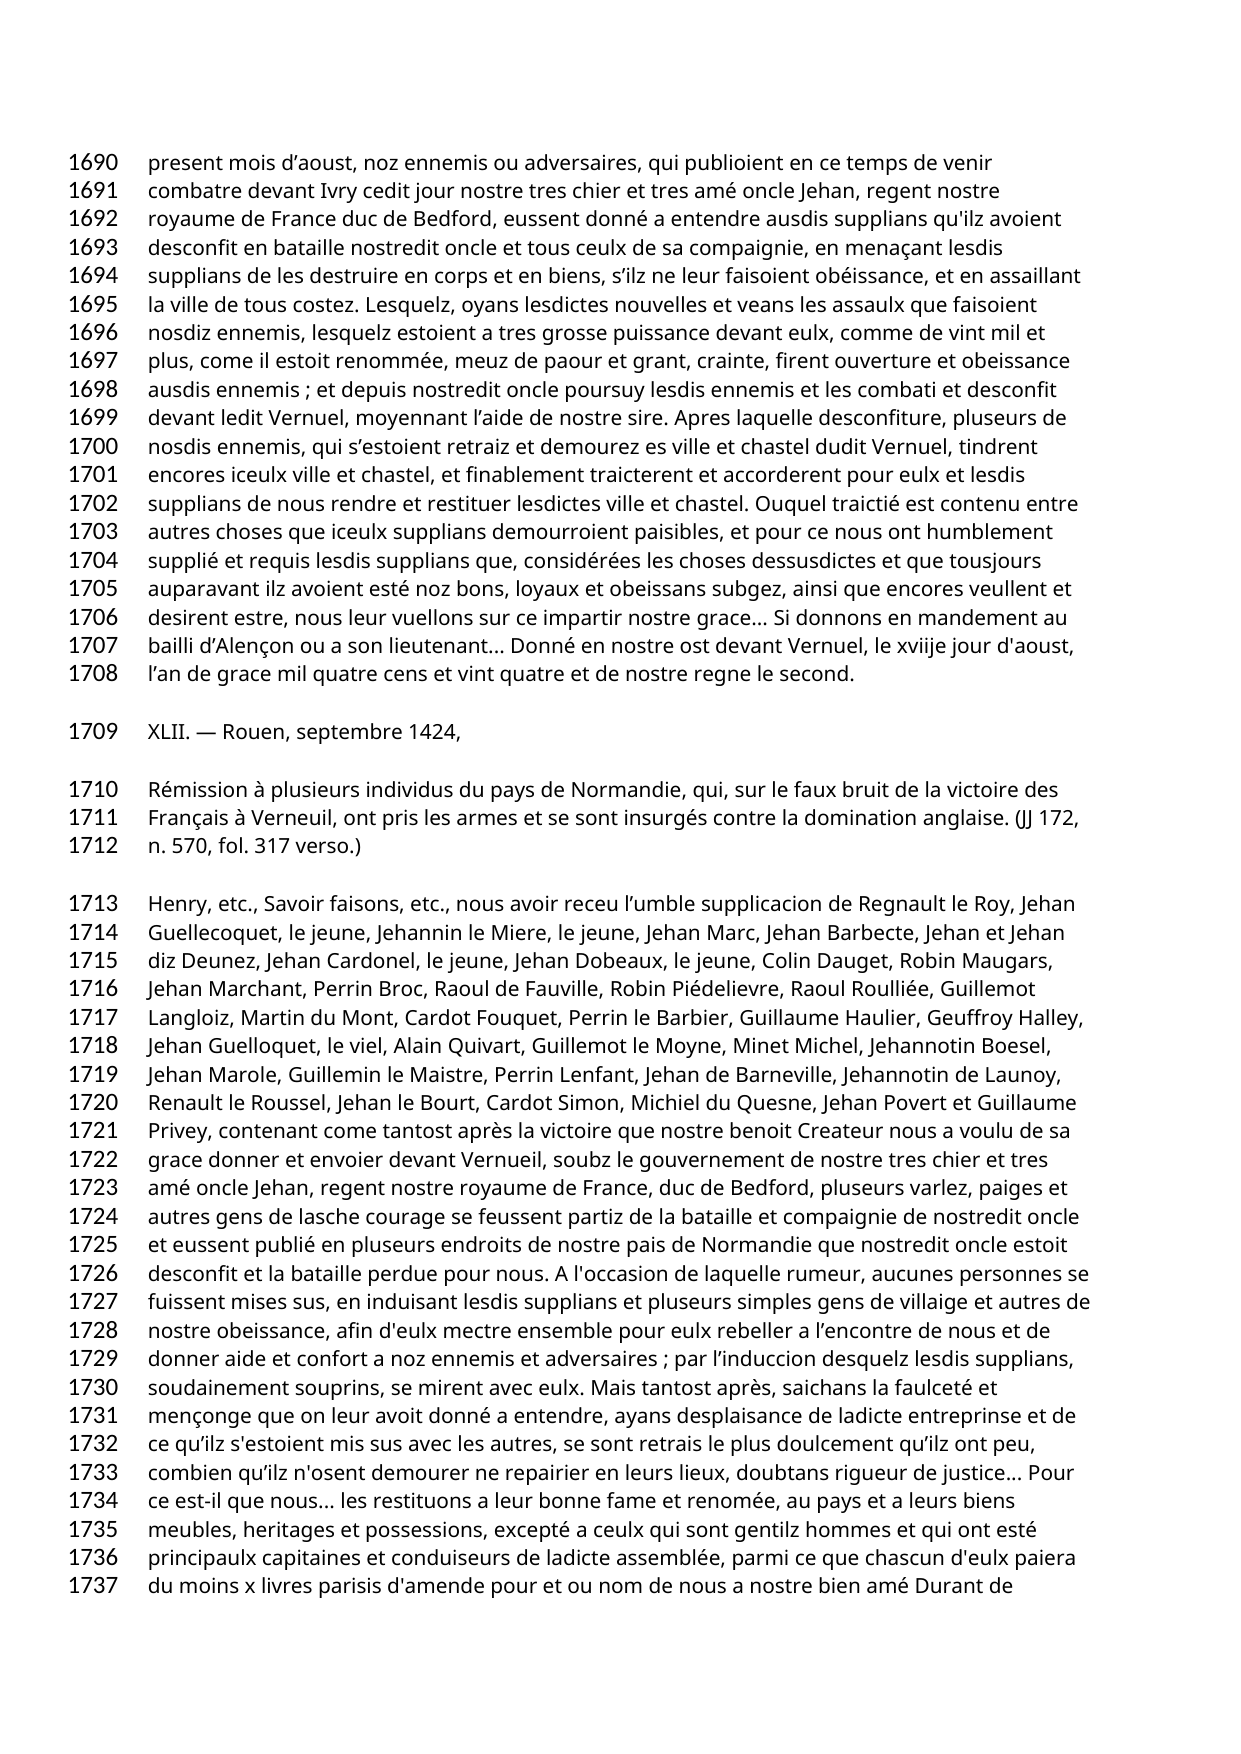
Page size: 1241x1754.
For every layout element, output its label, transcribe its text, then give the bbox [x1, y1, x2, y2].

text present mois d’aoust, noz ennemis ou adversaires, qui publioient en ce temps de venir combatre devant Ivry cedit jour nostre tres chier et tres amé oncle Jehan, regent nostre royaume de France duc de Bedford, eussent donné a entendre ausdis supplians qu'ilz avoient desconfit en bataille nostredit oncle et tous ceulx de sa compaignie, en menaçant lesdis supplians de les destruire en corps et en biens, s’ilz ne leur faisoient obéissance, et en assaillant la ville de tous costez. Lesquelz, oyans lesdictes nouvelles et veans les assaulx que faisoient nosdiz ennemis, lesquelz estoient a tres grosse puissance devant eulx, comme de vint mil et plus, come il estoit renommée, meuz de paour et grant, crainte, firent ouverture et obeissance ausdis ennemis ; et depuis nostredit oncle poursuy lesdis ennemis et les combati et desconfit devant ledit Vernuel, moyennant l’aide de nostre sire. Apres laquelle desconfiture, pluseurs de nosdis ennemis, qui s’estoient retraiz et demourez es ville et chastel dudit Vernuel, tindrent encores iceulx ville et chastel, et finablement traicterent et accorderent pour eulx et lesdis supplians de nous rendre et restituer lesdictes ville et chastel. Ouquel traictié est contenu entre autres choses que iceulx supplians demourroient paisibles, et pour ce nous ont humblement supplié et requis lesdis supplians que, considérées les choses dessusdictes et que tousjours auparavant ilz avoient esté noz bons, loyaux et obeissans subgez, ainsi que encores veullent et desirent estre, nous leur vuellons sur ce impartir nostre grace... Si donnons en mandement au bailli d’Alençon ou a son lieutenant... Donné en nostre ost devant Vernuel, le xviije jour d'aoust, l’an de grace mil quatre cens et vint quatre et de nostre regne le second. [148, 148, 1093, 688]
text Rémission à plusieurs individus du pays de Normandie, qui, sur le faux bruit de la victoire des Français à Verneuil, ont pris les armes et se sont insurgés contre la domination anglaise. (JJ 172, n. 570, fol. 317 verso.) [148, 775, 1093, 860]
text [148, 889, 1093, 1600]
text XLII. — Rouen, septembre 1424, [148, 717, 1093, 746]
